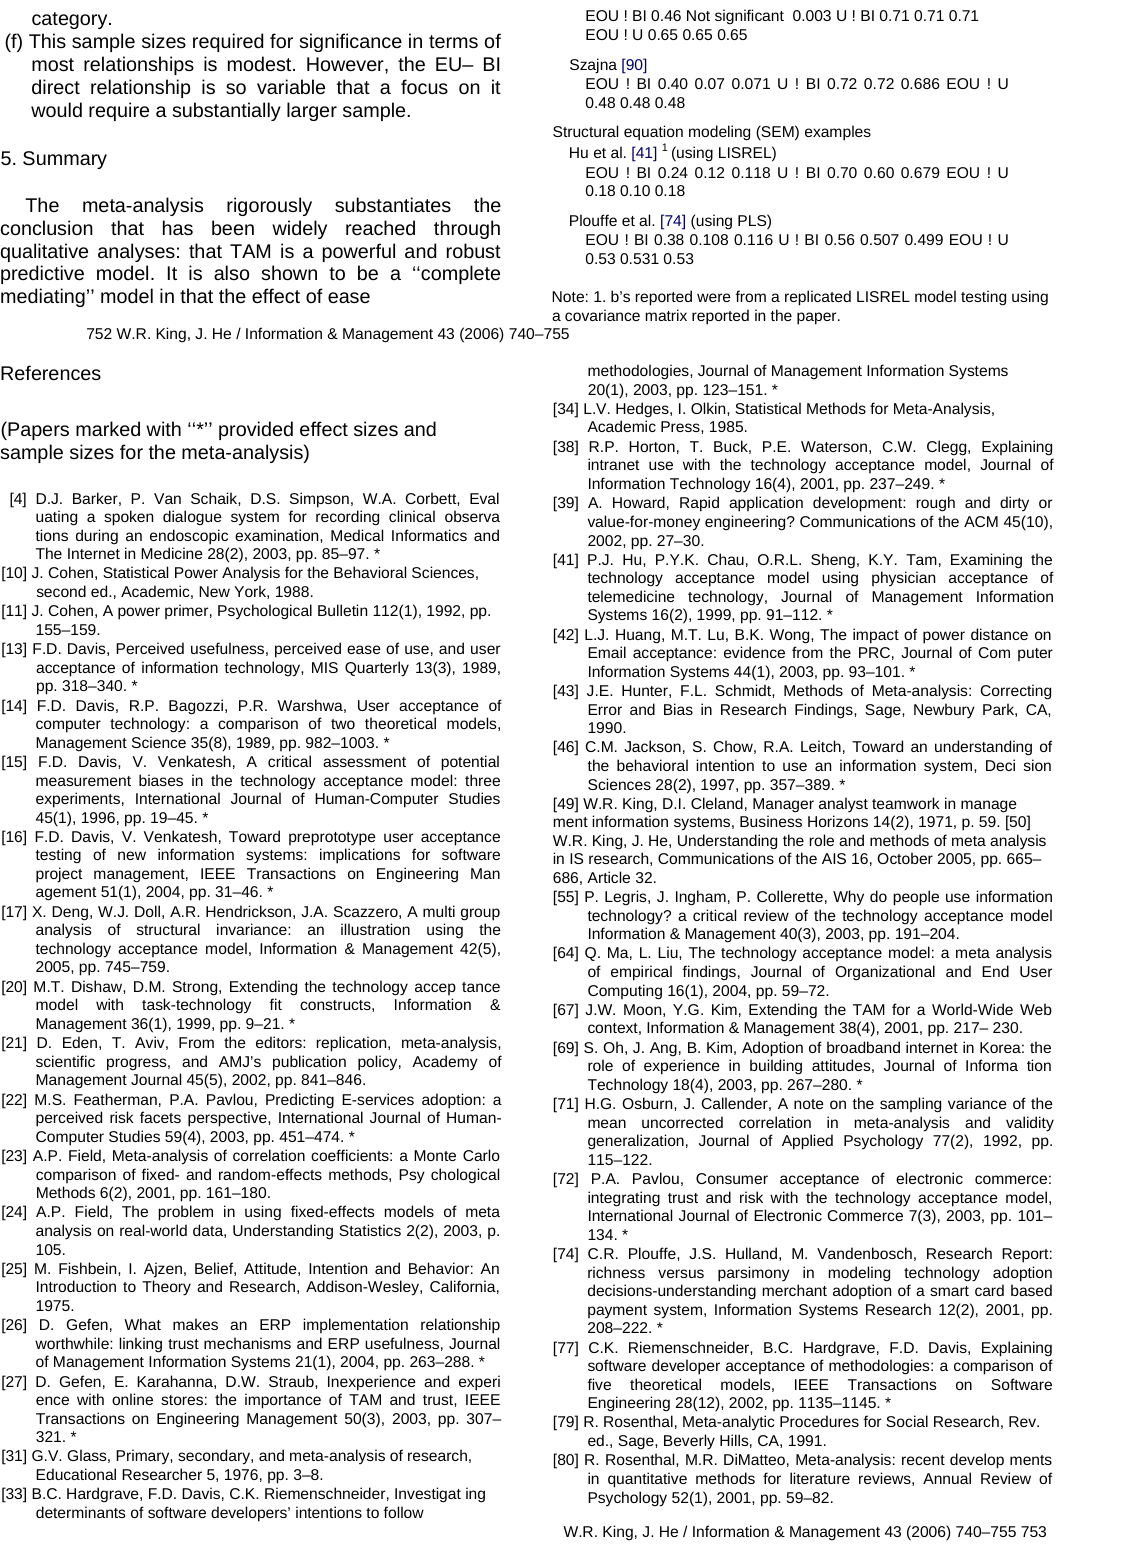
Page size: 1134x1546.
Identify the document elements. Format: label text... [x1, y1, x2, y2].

text [64] Q. Ma, L. Liu, The technology acceptance model: a meta analysis of empirical findings, Journal of Organizational and End User Computing 16(1), 2004, pp. 59–72. [553, 944, 1053, 999]
text EOU ! BI 0.38 0.108 0.116 U ! BI 0.56 0.507 0.499 EOU ! U 0.53 0.531 0.53 [585, 231, 1010, 268]
text EOU ! BI 0.46 Not significant 0.003 U ! BI 0.71 0.71 0.71 EOU ! U 0.65 0.65 0.65 [585, 7, 1009, 44]
text [24] A.P. Field, The problem in using fixed-effects models of meta analysis on real-world data, Understanding Statistics 2(2), 2003, p. 105. [1, 1203, 501, 1258]
text [67] J.W. Moon, Y.G. Kim, Extending the TAM for a World-Wide Web context, Information & Management 38(4), 2001, pp. 217– 230. [553, 1001, 1053, 1037]
text [42] L.J. Huang, M.T. Lu, B.K. Wong, The impact of power distance on Email acceptance: evidence from the PRC, Journal of Com puter Information Systems 44(1), 2003, pp. 93–101. * [553, 625, 1053, 681]
text (Papers marked with ‘‘*’’ provided effect sizes and sample sizes for the meta-analysis) [0, 418, 501, 464]
text [21] D. Eden, T. Aviv, From the editors: replication, meta-analysis, scientific progress, and AMJ’s publication policy, Academy of Management Journal 45(5), 2002, pp. 841–846. [1, 1034, 502, 1089]
text [77] C.K. Riemenschneider, B.C. Hardgrave, F.D. Davis, Explaining software developer acceptance of methodologies: a comparison of five theoretical models, IEEE Transactions on Software Engineering 28(12), 2002, pp. 1135–1145. * [553, 1338, 1053, 1412]
text [74] C.R. Plouffe, J.S. Hulland, M. Vandenbosch, Research Report: richness versus parsimony in modeling technology adoption decisions-understanding merchant adoption of a smart card based payment system, Information Systems Research 12(2), 2001, pp. 208–222. * [553, 1245, 1053, 1337]
text [13] F.D. Davis, Perceived usefulness, perceived ease of use, and user acceptance of information technology, MIS Quarterly 13(3), 1989, pp. 318–340. * [1, 640, 502, 695]
text [26] D. Gefen, What makes an ERP implementation relationship worthwhile: linking trust mechanisms and ERP usefulness, Journal of Management Information Systems 21(1), 2004, pp. 263–288. * [1, 1316, 501, 1371]
text [11] J. Cohen, A power primer, Psychological Bulletin 112(1), 1992, pp. 155–159. [1, 602, 501, 639]
text EOU ! BI 0.40 0.07 0.071 U ! BI 0.72 0.72 0.686 EOU ! U 0.48 0.48 0.48 [585, 75, 1010, 111]
text 5. Summary [0, 147, 529, 169]
text Hu et al. [41] 1 (using LISREL) [569, 141, 1058, 162]
text The meta-analysis rigorously substantiates the conclusion that has been widely reached through qualitative analyses: that TAM is a powerful and robust predictive model. It is also shown to be a ‘‘complete mediating’’ model in that the effect of ease [0, 195, 502, 307]
text W.R. King, J. He / Information & Management 43 (2006) 740–755 753 [0, 1522, 1047, 1540]
text [39] A. Howard, Rapid application development: rough and dirty or value-for-money engineering? Communications of the ACM 45(10), 2002, pp. 27–30. [553, 494, 1054, 549]
text Structural equation modeling (SEM) examples [552, 123, 1058, 141]
text Plouffe et al. [74] (using PLS) [569, 212, 1058, 230]
text Szajna [90] [569, 55, 1058, 73]
text [80] R. Rosenthal, M.R. DiMatteo, Meta-analysis: recent develop ments in quantitative methods for literature reviews, Annual Review of Psychology 52(1), 2001, pp. 59–82. [553, 1451, 1053, 1506]
text methodologies, Journal of Management Information Systems 20(1), 2003, pp. 123–151. * [587, 362, 1053, 398]
text [23] A.P. Field, Meta-analysis of correlation coefficients: a Monte Carlo comparison of fixed- and random-effects methods, Psy chological Methods 6(2), 2001, pp. 161–180. [1, 1147, 501, 1202]
text [10] J. Cohen, Statistical Power Analysis for the Behavioral Sciences, second ed., Academic, New York, 1988. [1, 564, 501, 601]
text [46] C.M. Jackson, S. Chow, R.A. Leitch, Toward an understanding of the behavioral intention to use an information system, Deci sion Sciences 28(2), 1997, pp. 357–389. * [553, 738, 1053, 793]
text [4] D.J. Barker, P. Van Schaik, D.S. Simpson, W.A. Corbett, Eval uating a spoken dialogue system for recording clinical observa tions during an endoscopic examination, Medical Informatics and The Internet in Medicine 28(2), 2003, pp. 85–97. * [9, 489, 501, 563]
text [16] F.D. Davis, V. Venkatesh, Toward preprototype user acceptance testing of new information systems: implications for software project management, IEEE Transactions on Engineering Man agement 51(1), 2004, pp. 31–46. * [1, 828, 501, 901]
text [27] D. Gefen, E. Karahanna, D.W. Straub, Inexperience and experi ence with online stores: the importance of TAM and trust, IEEE Transactions on Engineering Management 50(3), 2003, pp. 307– 321. * [1, 1372, 502, 1446]
text (e) Task applications and office applications are quite similar and may be considered to be a single category. [2, 7, 501, 30]
text [33] B.C. Hardgrave, F.D. Davis, C.K. Riemenschneider, Investigat ing determinants of software developers’ intentions to follow [1, 1485, 501, 1522]
text [34] L.V. Hedges, I. Olkin, Statistical Methods for Meta-Analysis, Academic Press, 1985. [553, 400, 1053, 436]
text 752 W.R. King, J. He / Information & Management 43 (2006) 740–755 [86, 325, 1058, 343]
text [20] M.T. Dishaw, D.M. Strong, Extending the technology accep tance model with task-technology fit constructs, Information & Management 36(1), 1999, pp. 9–21. * [1, 977, 501, 1032]
text [22] M.S. Featherman, P.A. Pavlou, Predicting E-services adoption: a perceived risk facets perspective, International Journal of Human-Computer Studies 59(4), 2003, pp. 451–474. * [1, 1090, 502, 1146]
text [17] X. Deng, W.J. Doll, A.R. Hendrickson, J.A. Scazzero, A multi group analysis of structural invariance: an illustration using the technology acceptance model, Information & Management 42(5), 2005, pp. 745–759. [1, 902, 501, 976]
text References [0, 362, 529, 384]
text [55] P. Legris, J. Ingham, P. Collerette, Why do people use information technology? a critical review of the technology acceptance model Information & Management 40(3), 2003, pp. 191–204. [553, 888, 1053, 943]
text Note: 1. b’s reported were from a replicated LISREL model testing using a covariance matrix reported in the paper. [551, 288, 1054, 324]
text [31] G.V. Glass, Primary, secondary, and meta-analysis of research, Educational Researcher 5, 1976, pp. 3–8. [1, 1447, 501, 1484]
text [69] S. Oh, J. Ang, B. Kim, Adoption of broadband internet in Korea: the role of experience in building attitudes, Journal of Informa tion Technology 18(4), 2003, pp. 267–280. * [553, 1038, 1053, 1094]
text [14] F.D. Davis, R.P. Bagozzi, P.R. Warshwa, User acceptance of computer technology: a comparison of two theoretical models, Management Science 35(8), 1989, pp. 982–1003. * [1, 696, 502, 751]
text [49] W.R. King, D.I. Cleland, Manager analyst teamwork in manage ment information systems, Business Horizons 14(2), 1971, p. 59. [50] W.R. King, J. He, Understanding the role and methods of meta analysis in IS research, Communications of the AIS 16, October 2005, pp. 665–686, Article 32. [553, 794, 1054, 887]
text [25] M. Fishbein, I. Ajzen, Belief, Attitude, Intention and Behavior: An Introduction to Theory and Research, Addison-Wesley, California, 1975. [1, 1259, 501, 1315]
text [43] J.E. Hunter, F.L. Schmidt, Methods of Meta-analysis: Correcting Error and Bias in Research Findings, Sage, Newbury Park, CA, 1990. [553, 682, 1053, 737]
text [72] P.A. Pavlou, Consumer acceptance of electronic commerce: integrating trust and risk with the technology acceptance model, International Journal of Electronic Commerce 7(3), 2003, pp. 101–134. * [553, 1170, 1053, 1244]
text [41] P.J. Hu, P.Y.K. Chau, O.R.L. Sheng, K.Y. Tam, Examining the technology acceptance model using physician acceptance of telemedicine technology, Journal of Management Information Systems 16(2), 1999, pp. 91–112. * [553, 551, 1054, 624]
text EOU ! BI 0.24 0.12 0.118 U ! BI 0.70 0.60 0.679 EOU ! U 0.18 0.10 0.18 [585, 163, 1010, 200]
text [79] R. Rosenthal, Meta-analytic Procedures for Social Research, Rev. ed., Sage, Beverly Hills, CA, 1991. [553, 1413, 1053, 1450]
text (f) This sample sizes required for significance in terms of most relationships is modest. However, the EU– BI direct relationship is so variable that a focus on it would require a substantially larger sample. [4, 30, 502, 121]
text [15] F.D. Davis, V. Venkatesh, A critical assessment of potential measurement biases in the technology acceptance model: three experiments, International Journal of Human-Computer Studies 45(1), 1996, pp. 19–45. * [1, 753, 501, 826]
text [38] R.P. Horton, T. Buck, P.E. Waterson, C.W. Clegg, Explaining intranet use with the technology acceptance model, Journal of Information Technology 16(4), 2001, pp. 237–249. * [553, 437, 1054, 493]
text [71] H.G. Osburn, J. Callender, A note on the sampling variance of the mean uncorrected correlation in meta-analysis and validity generalization, Journal of Applied Psychology 77(2), 1992, pp. 115–122. [553, 1095, 1054, 1169]
